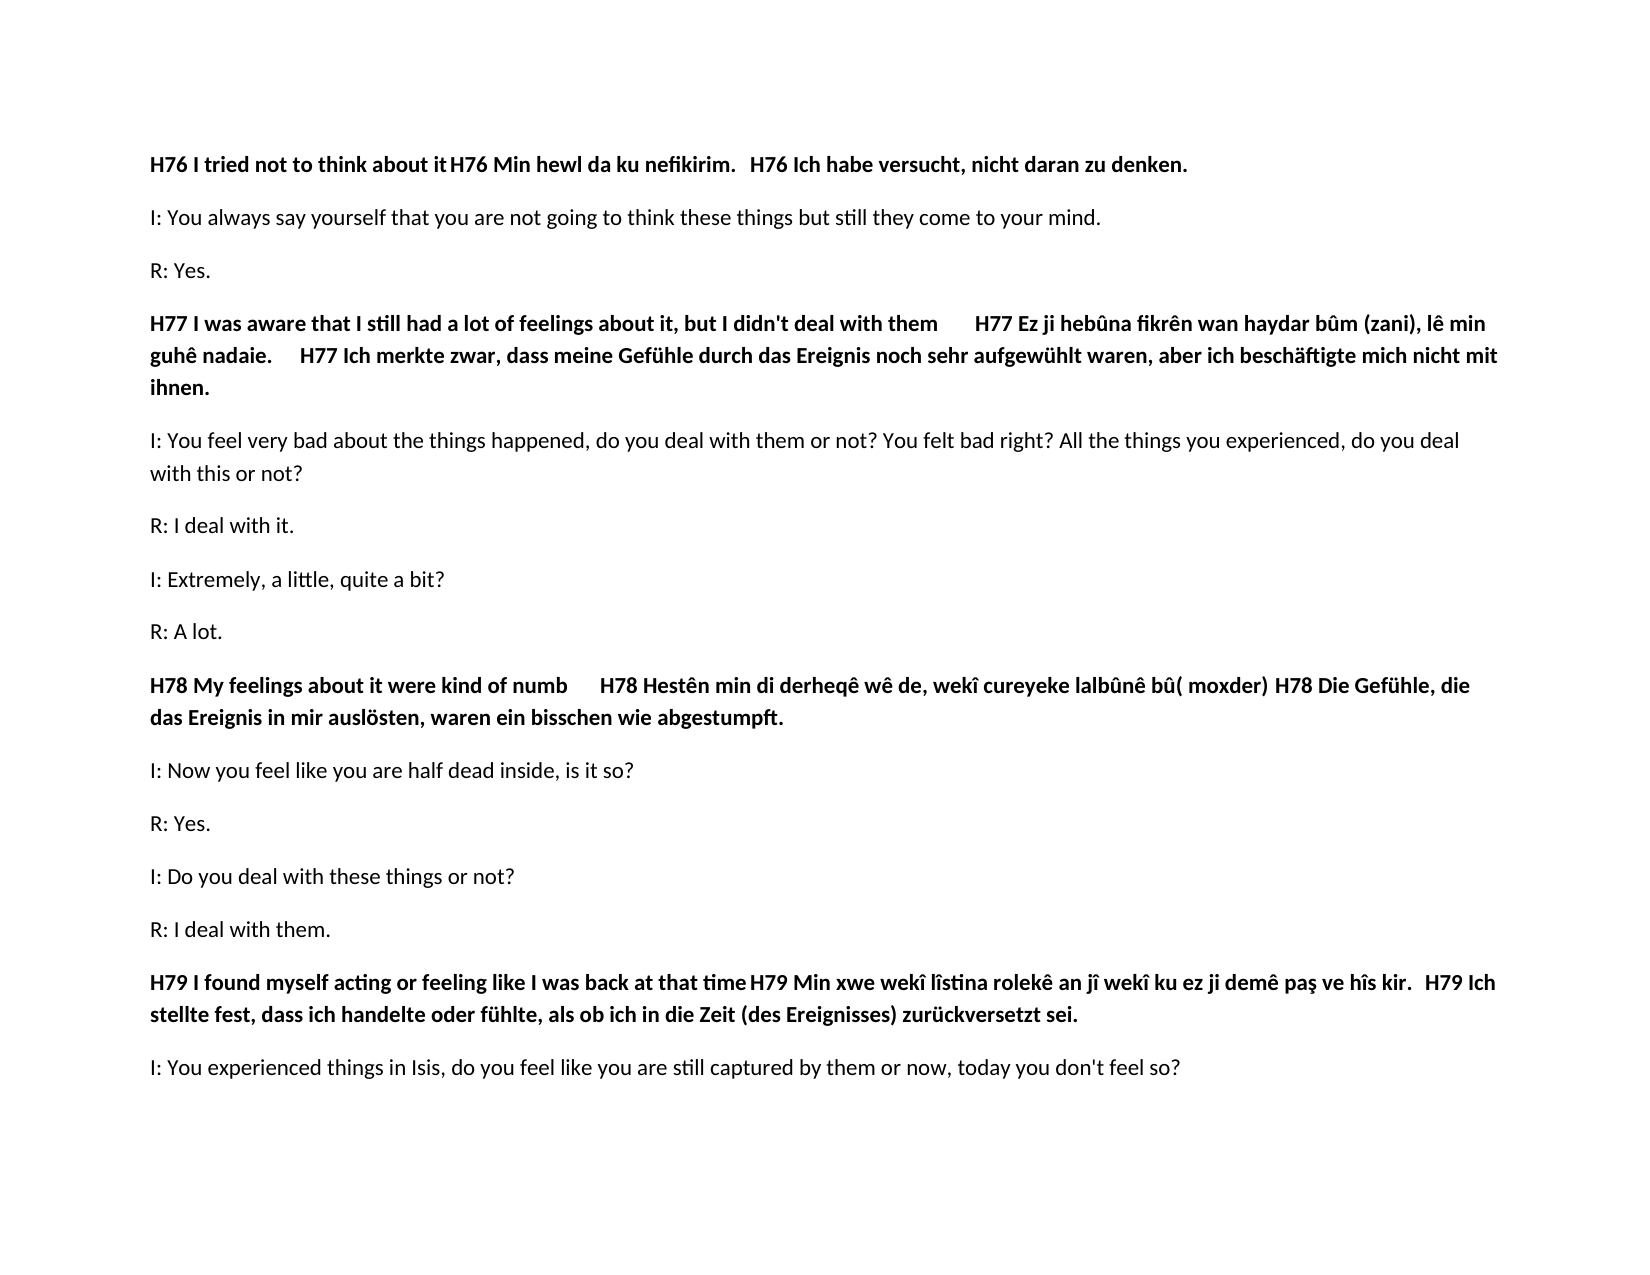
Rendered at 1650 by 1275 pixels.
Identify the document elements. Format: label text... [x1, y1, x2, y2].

text R: A lot. [150, 618, 1500, 646]
text H76 I tried not to think about it H76 Min hewl da ku nefikirim. H76 Ich habe versucht, nicht daran zu denken. [150, 150, 1500, 178]
text R: Yes. [150, 809, 1500, 837]
text I: You experienced things in Isis, do you feel like you are still captured by them or now, today you don't feel so? [150, 1053, 1500, 1081]
text H77 I was aware that I still had a lot of feelings about it, but I didn't deal with them H77 Ez ji hebûna fikrên wan haydar bûm (zani), lê min guhê nadaie. H77 Ich merkte zwar, dass meine Gefühle durch das Ereignis noch sehr aufgewühlt waren, aber ich beschäftigte mich nicht mit ihnen. [150, 309, 1500, 401]
text I: Now you feel like you are half dead inside, is it so? [150, 756, 1500, 784]
text H78 My feelings about it were kind of numb H78 Hestên min di derheqê wê de, wekî cureyeke lalbûnê bû( moxder) H78 Die Gefühle, die das Ereignis in mir auslösten, waren ein bisschen wie abgestumpft. [150, 671, 1500, 731]
text I: Do you deal with these things or not? [150, 862, 1500, 890]
text I: You always say yourself that you are not going to think these things but still they come to your mind. [150, 203, 1500, 231]
text I: Extremely, a little, quite a bit? [150, 565, 1500, 593]
text I: You feel very bad about the things happened, do you deal with them or not? You felt bad right? All the things you experienced, do you deal with this or not? [150, 426, 1500, 487]
text R: I deal with it. [150, 512, 1500, 540]
text R: I deal with them. [150, 915, 1500, 943]
text R: Yes. [150, 256, 1500, 284]
text H79 I found myself acting or feeling like I was back at that time H79 Min xwe wekî lîstina rolekê an jî wekî ku ez ji demê paş ve hîs kir. H79 Ich stellte fest, dass ich handelte oder fühlte, als ob ich in die Zeit (des Ereignisses) zurückversetzt sei. [150, 968, 1500, 1028]
